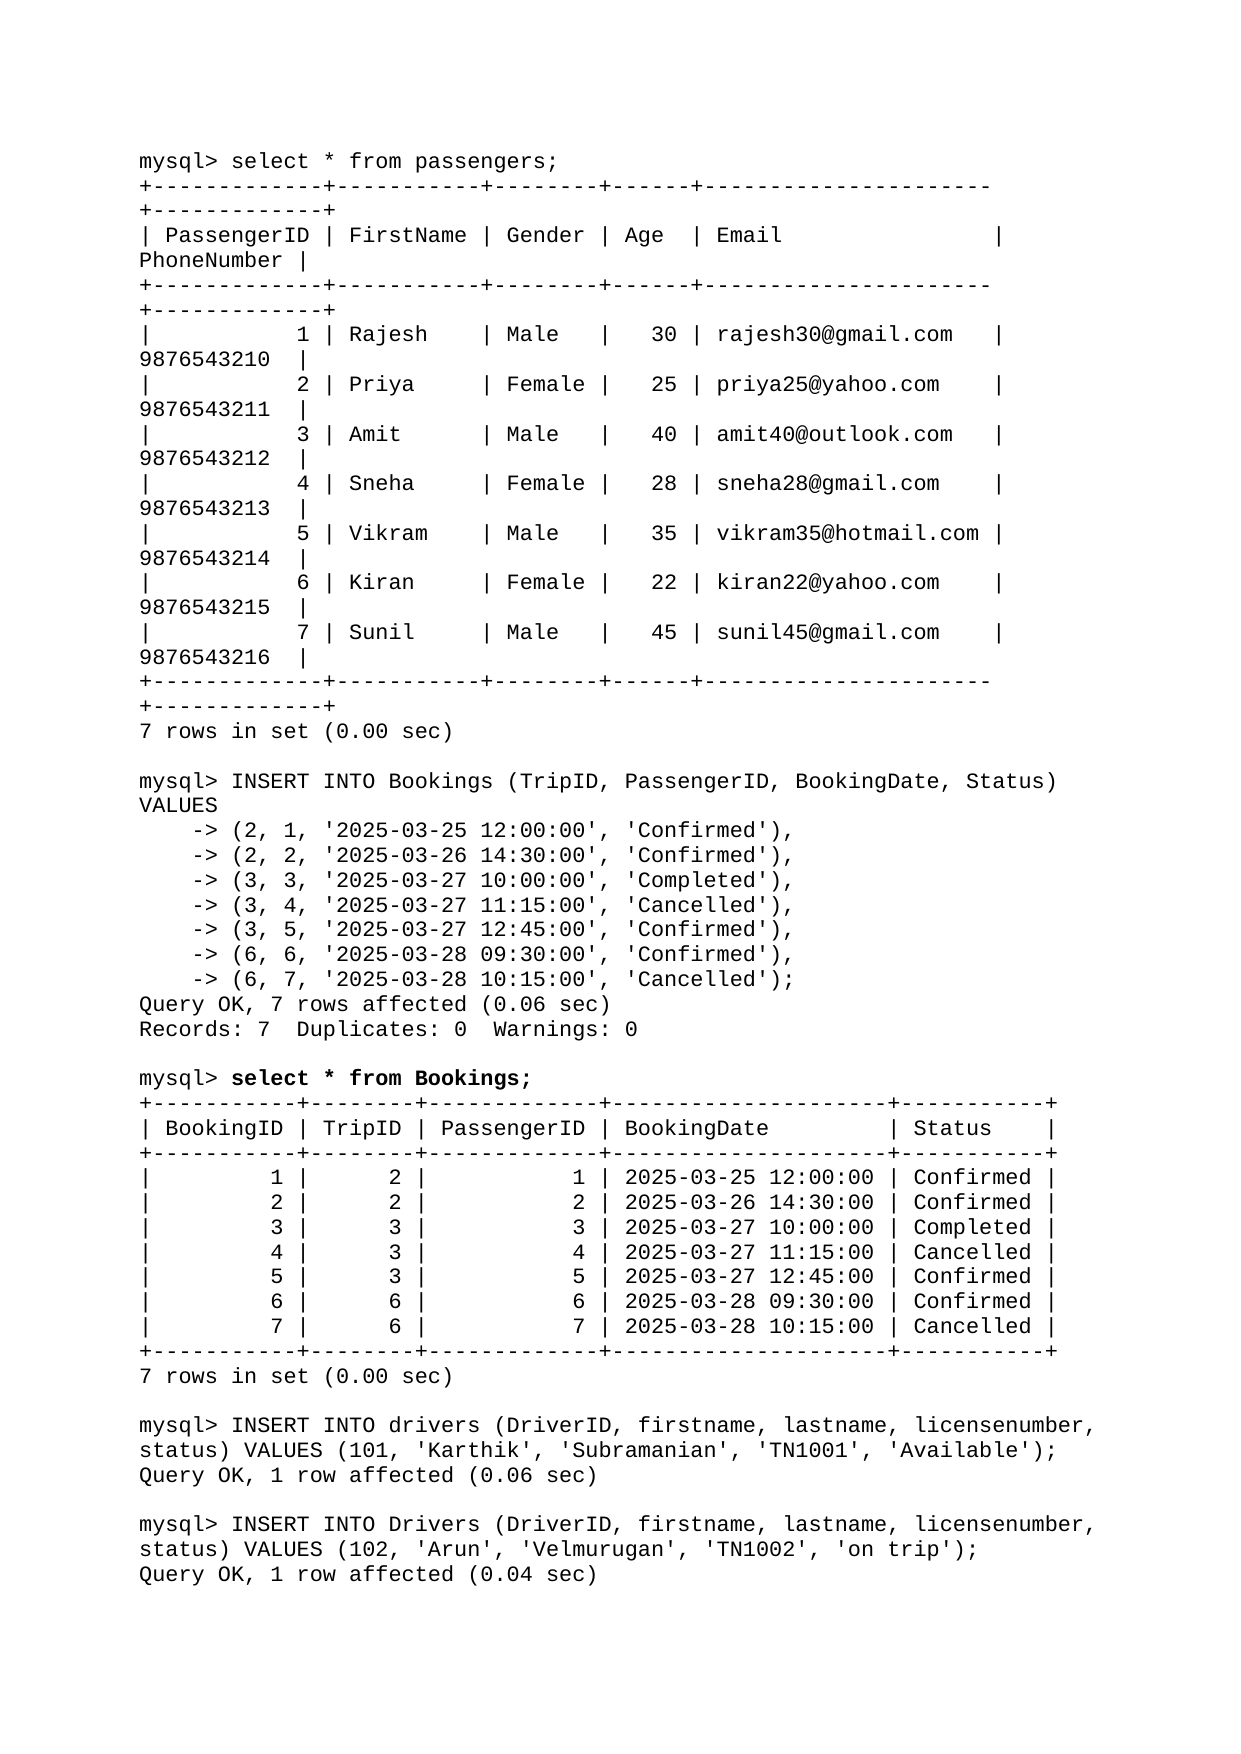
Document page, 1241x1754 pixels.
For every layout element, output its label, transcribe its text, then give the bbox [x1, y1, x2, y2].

text Query OK, 7 rows affected (0.06 sec) [139, 993, 1101, 1018]
text | 5 | 3 | 5 | 2025-03-27 12:45:00 | Confirmed | [139, 1266, 1101, 1290]
text -> (2, 1, '2025-03-25 12:00:00', 'Confirmed'), [139, 819, 1101, 844]
text -> (3, 5, '2025-03-27 12:45:00', 'Confirmed'), [139, 918, 1101, 943]
text | BookingID | TripID | PassengerID | BookingDate | Status | [139, 1117, 1101, 1142]
text +-----------+--------+-------------+---------------------+-----------+ [139, 1340, 1101, 1365]
text Records: 7 Duplicates: 0 Warnings: 0 [139, 1018, 1101, 1042]
text Query OK, 1 row affected (0.04 sec) [139, 1563, 1101, 1588]
text | 2 | 2 | 2 | 2025-03-26 14:30:00 | Confirmed | [139, 1191, 1101, 1216]
text | 3 | 3 | 3 | 2025-03-27 10:00:00 | Completed | [139, 1216, 1101, 1241]
text -> (2, 2, '2025-03-26 14:30:00', 'Confirmed'), [139, 844, 1101, 869]
text +-------------+-----------+--------+------+----------------------+-------------+ [139, 175, 1101, 224]
text | 1 | Rajesh | Male | 30 | rajesh30@gmail.com | 9876543210 | [139, 323, 1101, 373]
text | 3 | Amit | Male | 40 | amit40@outlook.com | 9876543212 | [139, 423, 1101, 472]
text | 6 | 6 | 6 | 2025-03-28 09:30:00 | Confirmed | [139, 1290, 1101, 1315]
text +-----------+--------+-------------+---------------------+-----------+ [139, 1142, 1101, 1166]
text +-----------+--------+-------------+---------------------+-----------+ [139, 1092, 1101, 1117]
text -> (6, 7, '2025-03-28 10:15:00', 'Cancelled'); [139, 968, 1101, 993]
text -> (6, 6, '2025-03-28 09:30:00', 'Confirmed'), [139, 943, 1101, 968]
text Query OK, 1 row affected (0.06 sec) [139, 1464, 1101, 1489]
text 7 rows in set (0.00 sec) [139, 1365, 1101, 1389]
text | 5 | Vikram | Male | 35 | vikram35@hotmail.com | 9876543214 | [139, 522, 1101, 571]
text | 1 | 2 | 1 | 2025-03-25 12:00:00 | Confirmed | [139, 1166, 1101, 1191]
text | 7 | 6 | 7 | 2025-03-28 10:15:00 | Cancelled | [139, 1315, 1101, 1340]
text +-------------+-----------+--------+------+----------------------+-------------+ [139, 671, 1101, 720]
text | 6 | Kiran | Female | 22 | kiran22@yahoo.com | 9876543215 | [139, 571, 1101, 621]
text mysql> select * from Bookings; [139, 1067, 1101, 1092]
text -> (3, 4, '2025-03-27 11:15:00', 'Cancelled'), [139, 894, 1101, 918]
text mysql> INSERT INTO Bookings (TripID, PassengerID, BookingDate, Status) VALUES [139, 770, 1101, 819]
text mysql> INSERT INTO drivers (DriverID, firstname, lastname, licensenumber, status) VALUES (101, 'Karthik', 'Subramanian', 'TN1001', 'Available'); [139, 1414, 1101, 1464]
text +-------------+-----------+--------+------+----------------------+-------------+ [139, 274, 1101, 323]
text | 4 | 3 | 4 | 2025-03-27 11:15:00 | Cancelled | [139, 1241, 1101, 1266]
text 7 rows in set (0.00 sec) [139, 720, 1101, 745]
text -> (3, 3, '2025-03-27 10:00:00', 'Completed'), [139, 869, 1101, 894]
text | 7 | Sunil | Male | 45 | sunil45@gmail.com | 9876543216 | [139, 621, 1101, 671]
text | 2 | Priya | Female | 25 | priya25@yahoo.com | 9876543211 | [139, 373, 1101, 423]
text | PassengerID | FirstName | Gender | Age | Email | PhoneNumber | [139, 224, 1101, 274]
text mysql> select * from passengers; [139, 150, 1101, 175]
text mysql> INSERT INTO Drivers (DriverID, firstname, lastname, licensenumber, status) VALUES (102, 'Arun', 'Velmurugan', 'TN1002', 'on trip'); [139, 1513, 1101, 1563]
text | 4 | Sneha | Female | 28 | sneha28@gmail.com | 9876543213 | [139, 472, 1101, 522]
